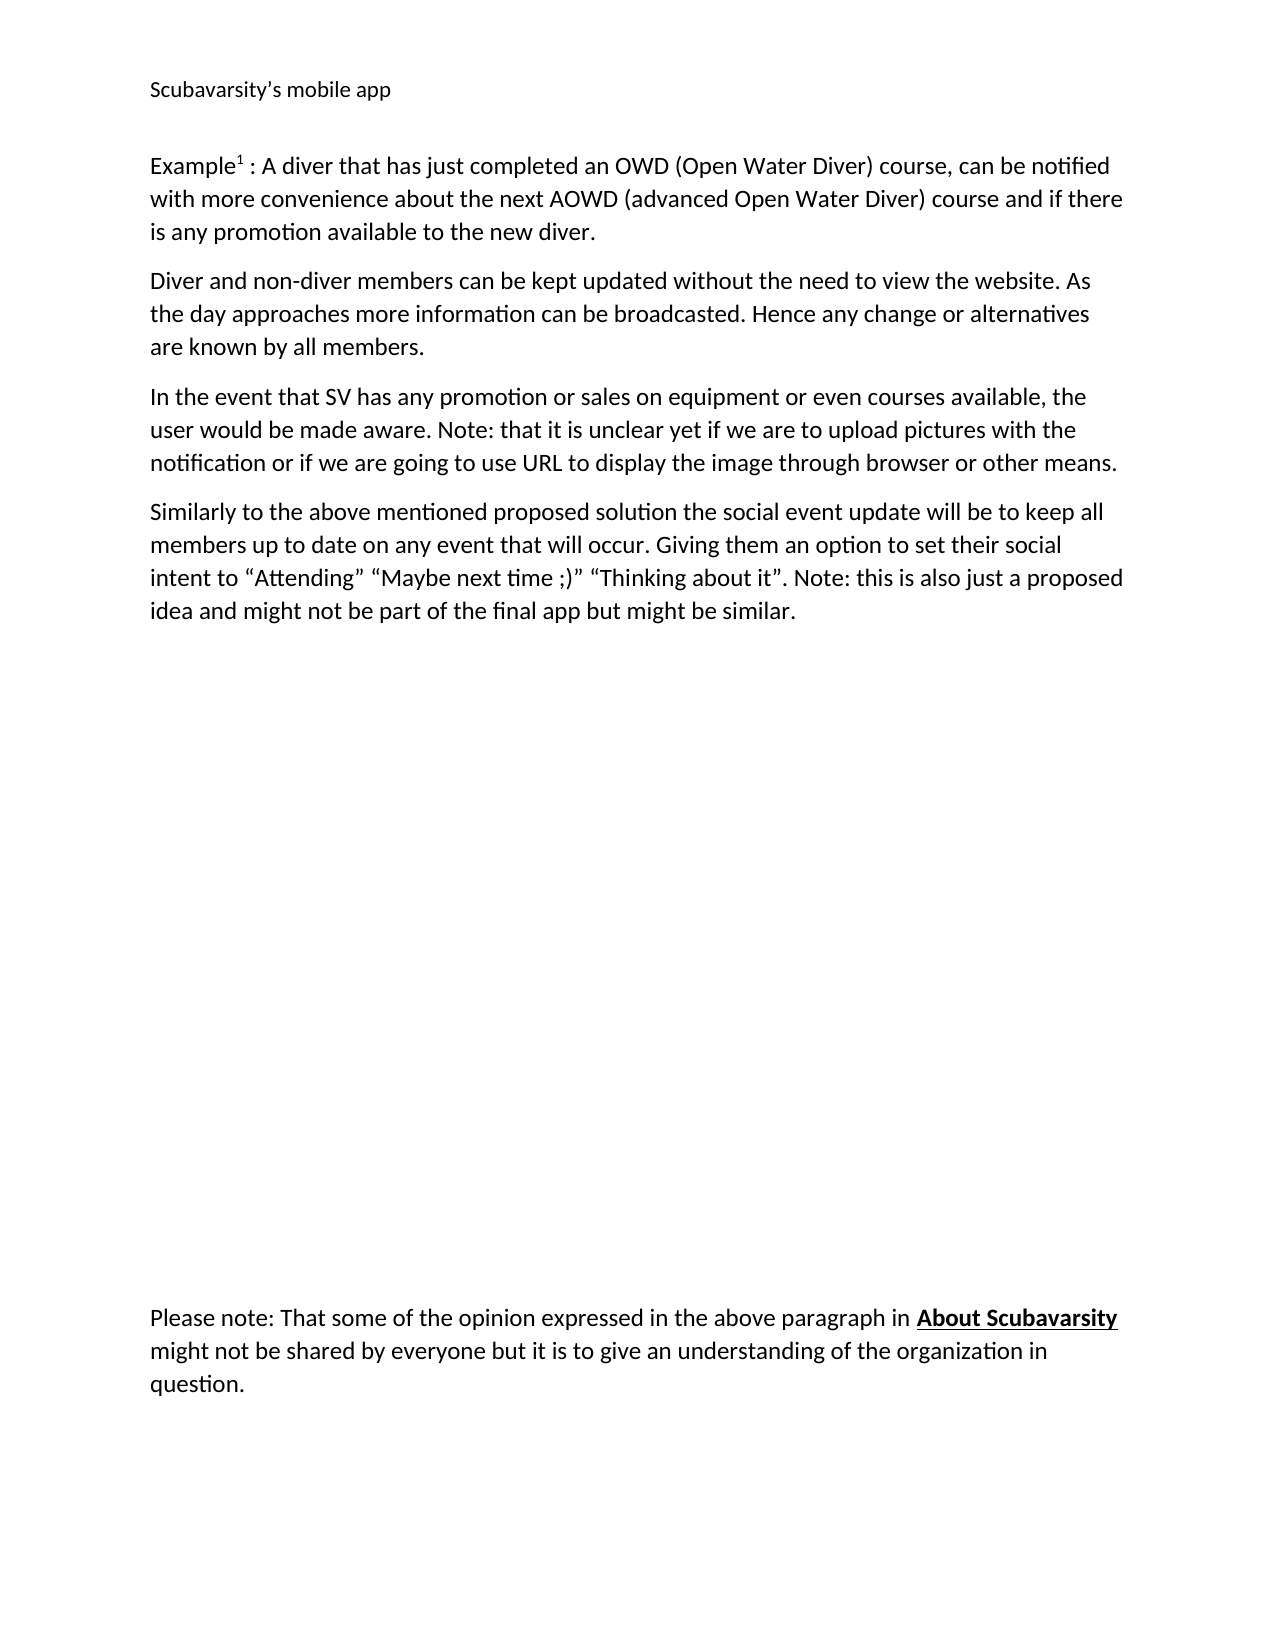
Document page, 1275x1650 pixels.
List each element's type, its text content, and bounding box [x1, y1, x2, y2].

text In the event that SV has any promotion or sales on equipment or even courses available, the user would be made aware. Note: that it is unclear yet if we are to upload pictures with the notification or if we are going to use URL to display the image through browser or other means. [150, 381, 1125, 477]
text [150, 150, 1125, 246]
text Similarly to the above mentioned proposed solution the social event update will be to keep all members up to date on any event that will occur. Giving them an option to set their social intent to “Attending” “Maybe next time ;)” “Thinking about it”. Note: this is also just a proposed idea and might not be part of the final app but might be similar. [150, 496, 1125, 689]
text Please note: That some of the opinion expressed in the above paragraph in About Scubavarsity might not be shared by everyone but it is to give an understanding of the organization in question. [150, 1302, 1125, 1399]
text Diver and non-diver members can be kept updated without the need to view the website. As the day approaches more information can be broadcasted. Hence any change or alternatives are known by all members. [150, 265, 1125, 362]
